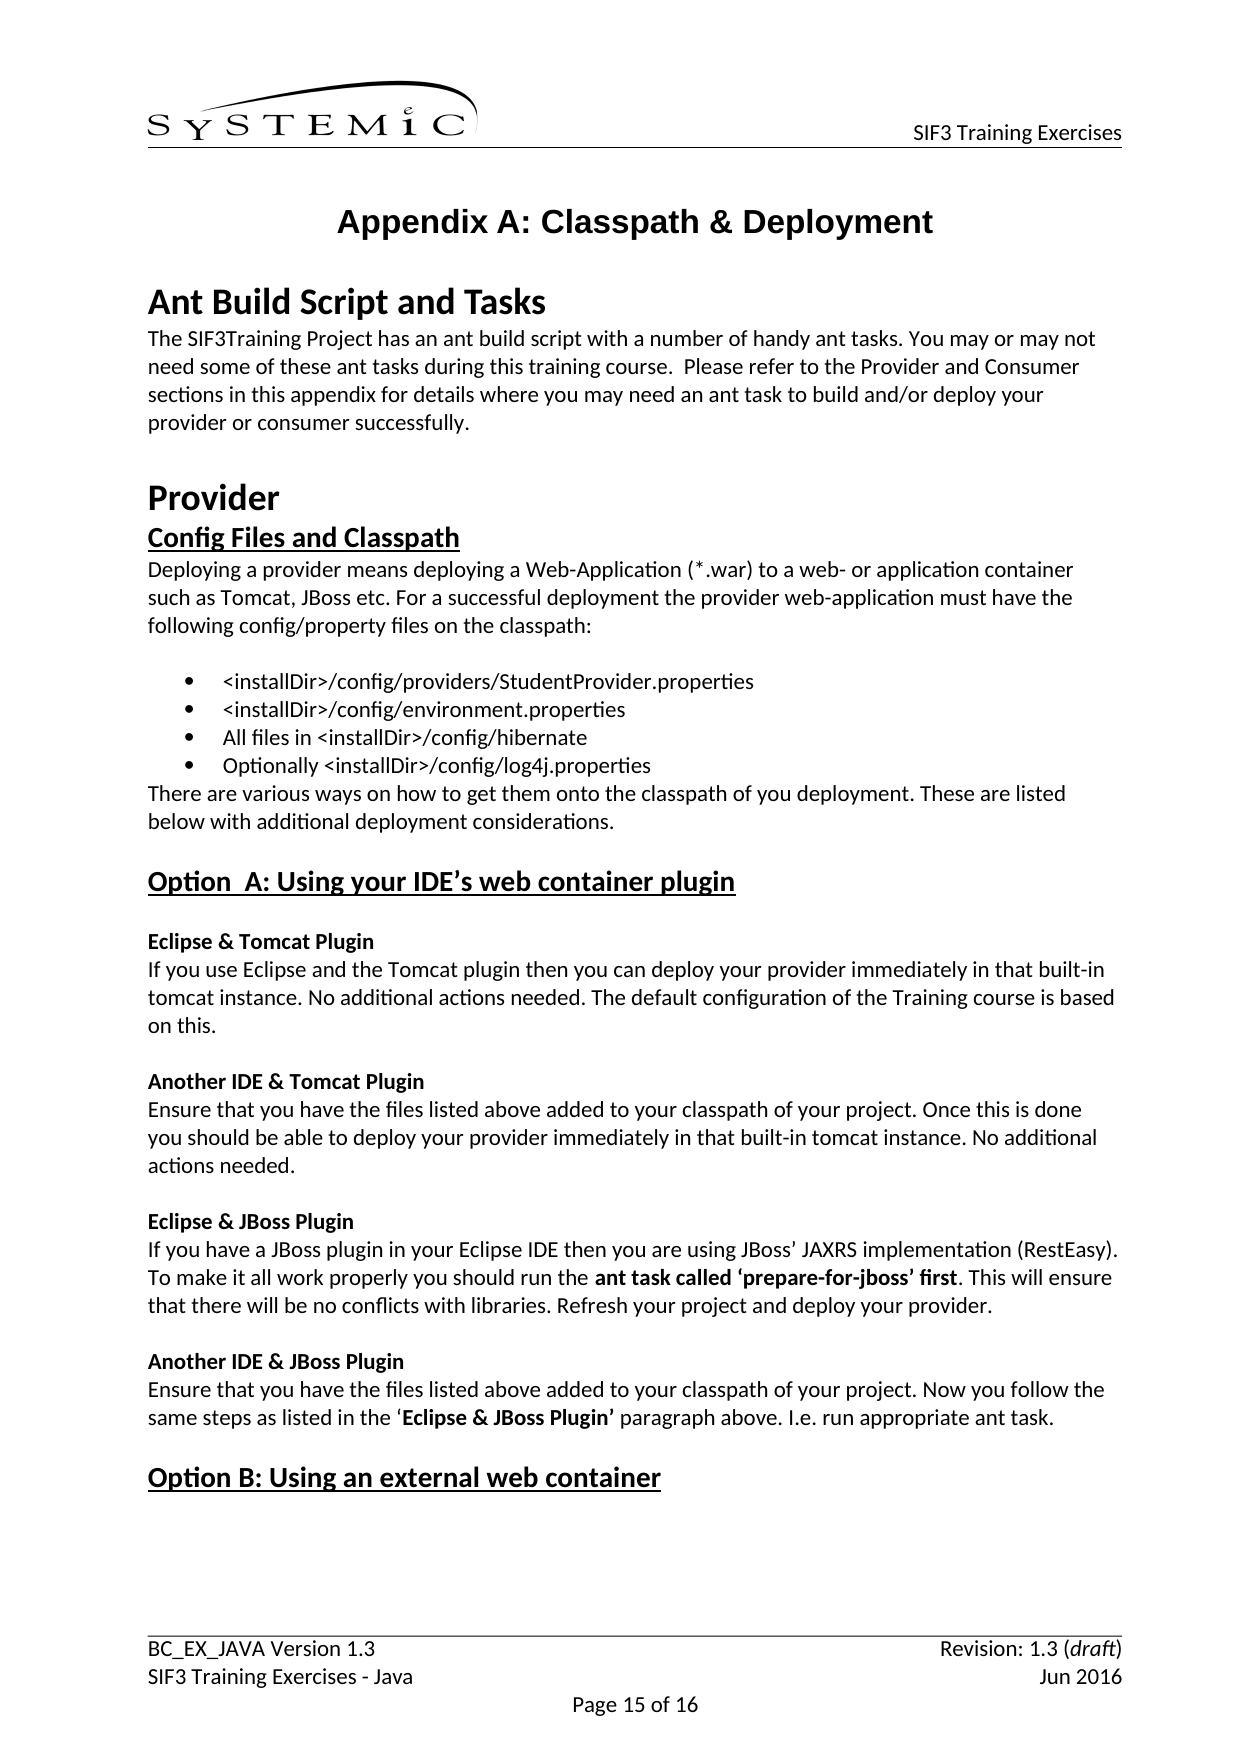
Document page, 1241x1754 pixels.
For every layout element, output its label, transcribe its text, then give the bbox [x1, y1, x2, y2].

text Config Files and Classpath [148, 519, 1122, 555]
list All files in <installDir>/config/hibernate [185, 723, 1122, 751]
text If you have a JBoss plugin in your Eclipse IDE then you are using JBoss’ JAXRS implementation (RestEasy). To make it all work properly you should run the ant task called ‘prepare-for-jboss’ first. This will ensure that there will be no conflicts with libraries. Refresh your project and deploy your provider. [148, 1235, 1122, 1319]
list <installDir>/config/environment.properties [185, 695, 1122, 723]
text Deploying a provider means deploying a Web-Application (*.war) to a web- or application container such as Tomcat, JBoss etc. For a successful deployment the provider web-application must have the following config/property files on the classpath: [148, 555, 1122, 639]
list Optionally <installDir>/config/log4j.properties [185, 751, 1122, 779]
text Another IDE & Tomcat Plugin [148, 1067, 1122, 1095]
picture [147, 80, 478, 140]
text Another IDE & JBoss Plugin [148, 1347, 1122, 1375]
text Ensure that you have the files listed above added to your classpath of your project. Once this is done you should be able to deploy your provider immediately in that built-in tomcat instance. No additional actions needed. [148, 1095, 1122, 1179]
text There are various ways on how to get them onto the classpath of you deployment. These are listed below with additional deployment considerations. [148, 779, 1122, 835]
text Option A: Using your IDE’s web container plugin [148, 863, 1122, 899]
subtitle Provider [148, 473, 1122, 519]
text If you use Eclipse and the Tomcat plugin then you can deploy your provider immediately in that built-in tomcat instance. No additional actions needed. The default configuration of the Training course is based on this. [148, 955, 1122, 1039]
subtitle Ant Build Script and Tasks [148, 278, 1122, 324]
title Appendix A: Classpath & Deployment [148, 202, 1122, 241]
text Option B: Using an external web container [148, 1459, 1122, 1495]
text Eclipse & Tomcat Plugin [148, 927, 1122, 955]
text Ensure that you have the files listed above added to your classpath of your project. Now you follow the same steps as listed in the ‘Eclipse & JBoss Plugin’ paragraph above. I.e. run appropriate ant task. [148, 1375, 1122, 1431]
list <installDir>/config/providers/StudentProvider.properties [185, 667, 1122, 695]
text Eclipse & JBoss Plugin [148, 1207, 1122, 1235]
text The SIF3Training Project has an ant build script with a number of handy ant tasks. You may or may not need some of these ant tasks during this training course. Please refer to the Provider and Consumer sections in this appendix for details where you may need an ant task to build and/or deploy your provider or consumer successfully. [148, 324, 1122, 436]
